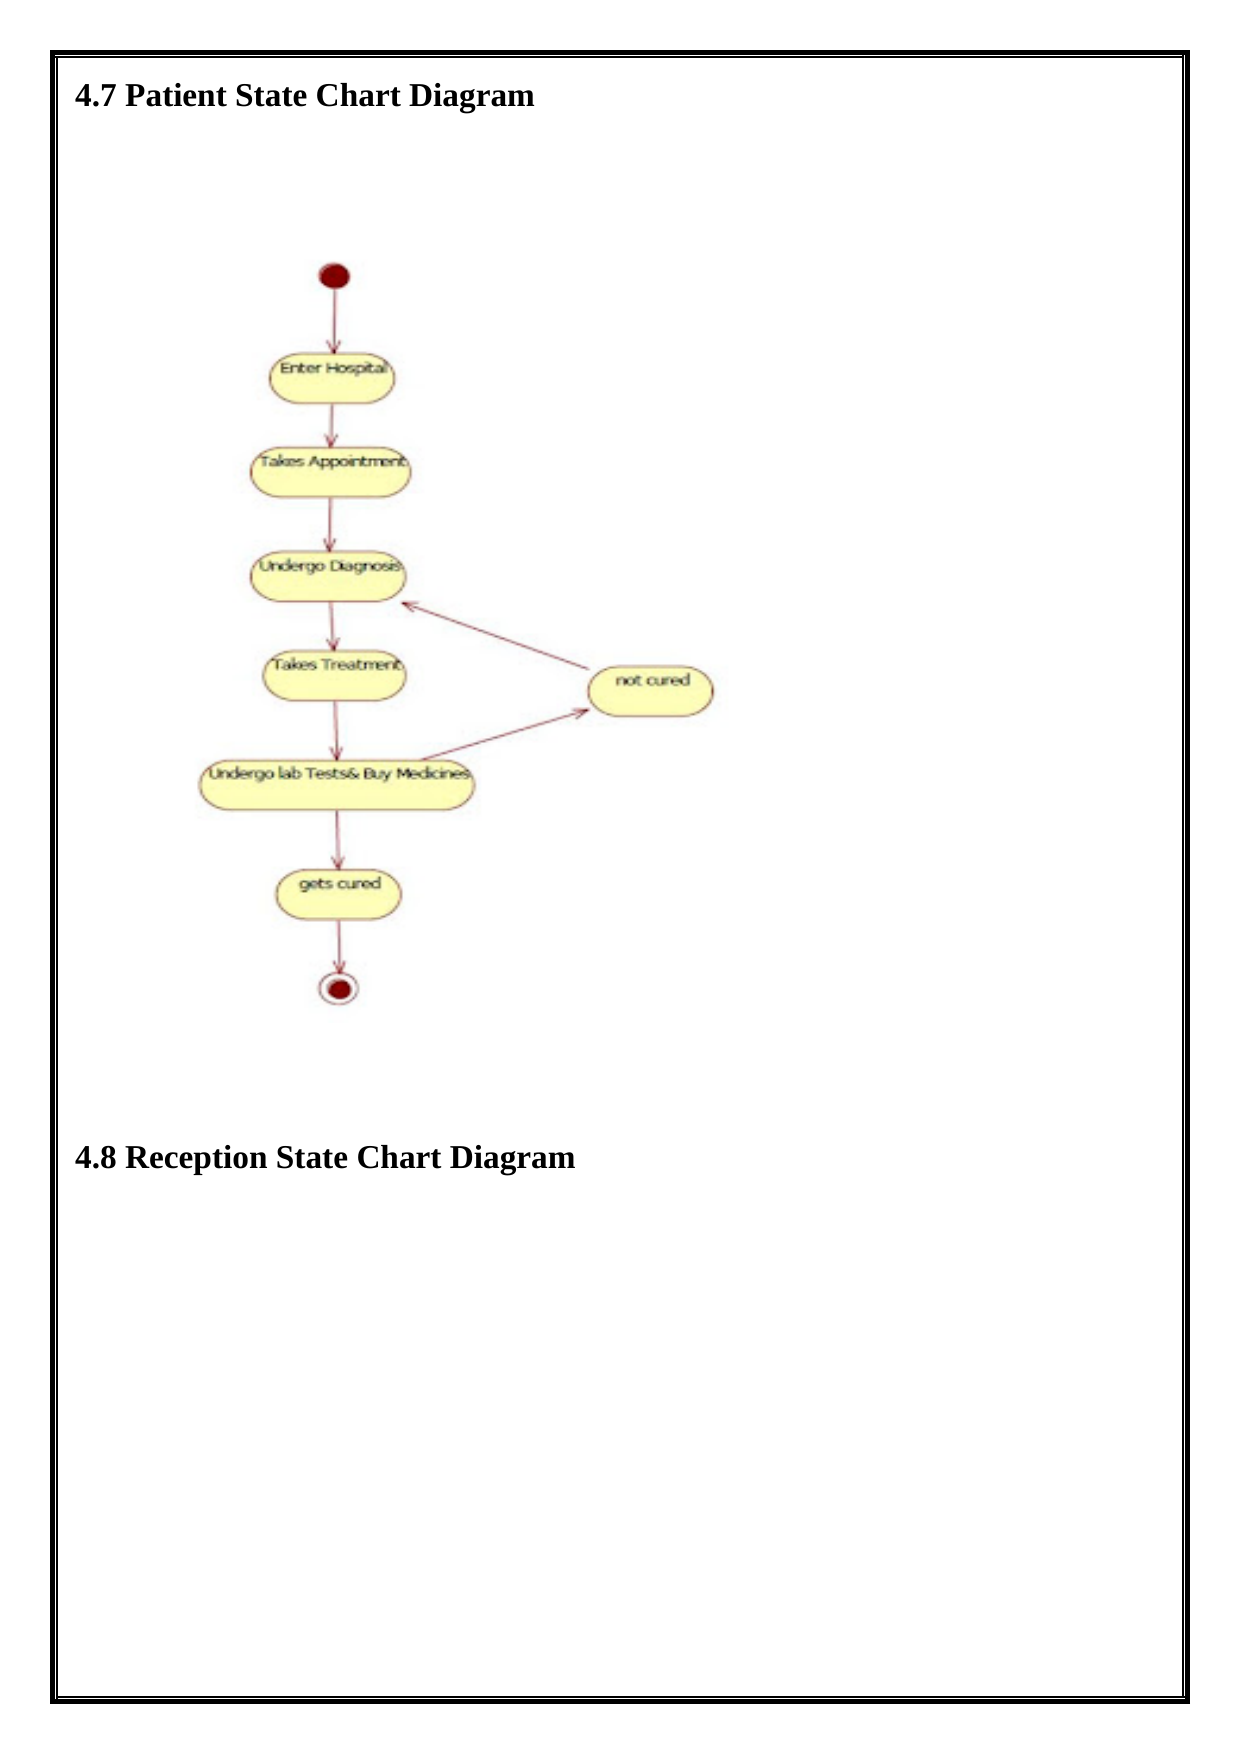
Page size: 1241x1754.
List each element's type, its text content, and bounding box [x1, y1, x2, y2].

text 4.8 Reception State Chart Diagram [75, 1138, 1165, 1176]
picture [177, 245, 731, 1023]
text 4.7 Patient State Chart Diagram [75, 75, 1165, 113]
